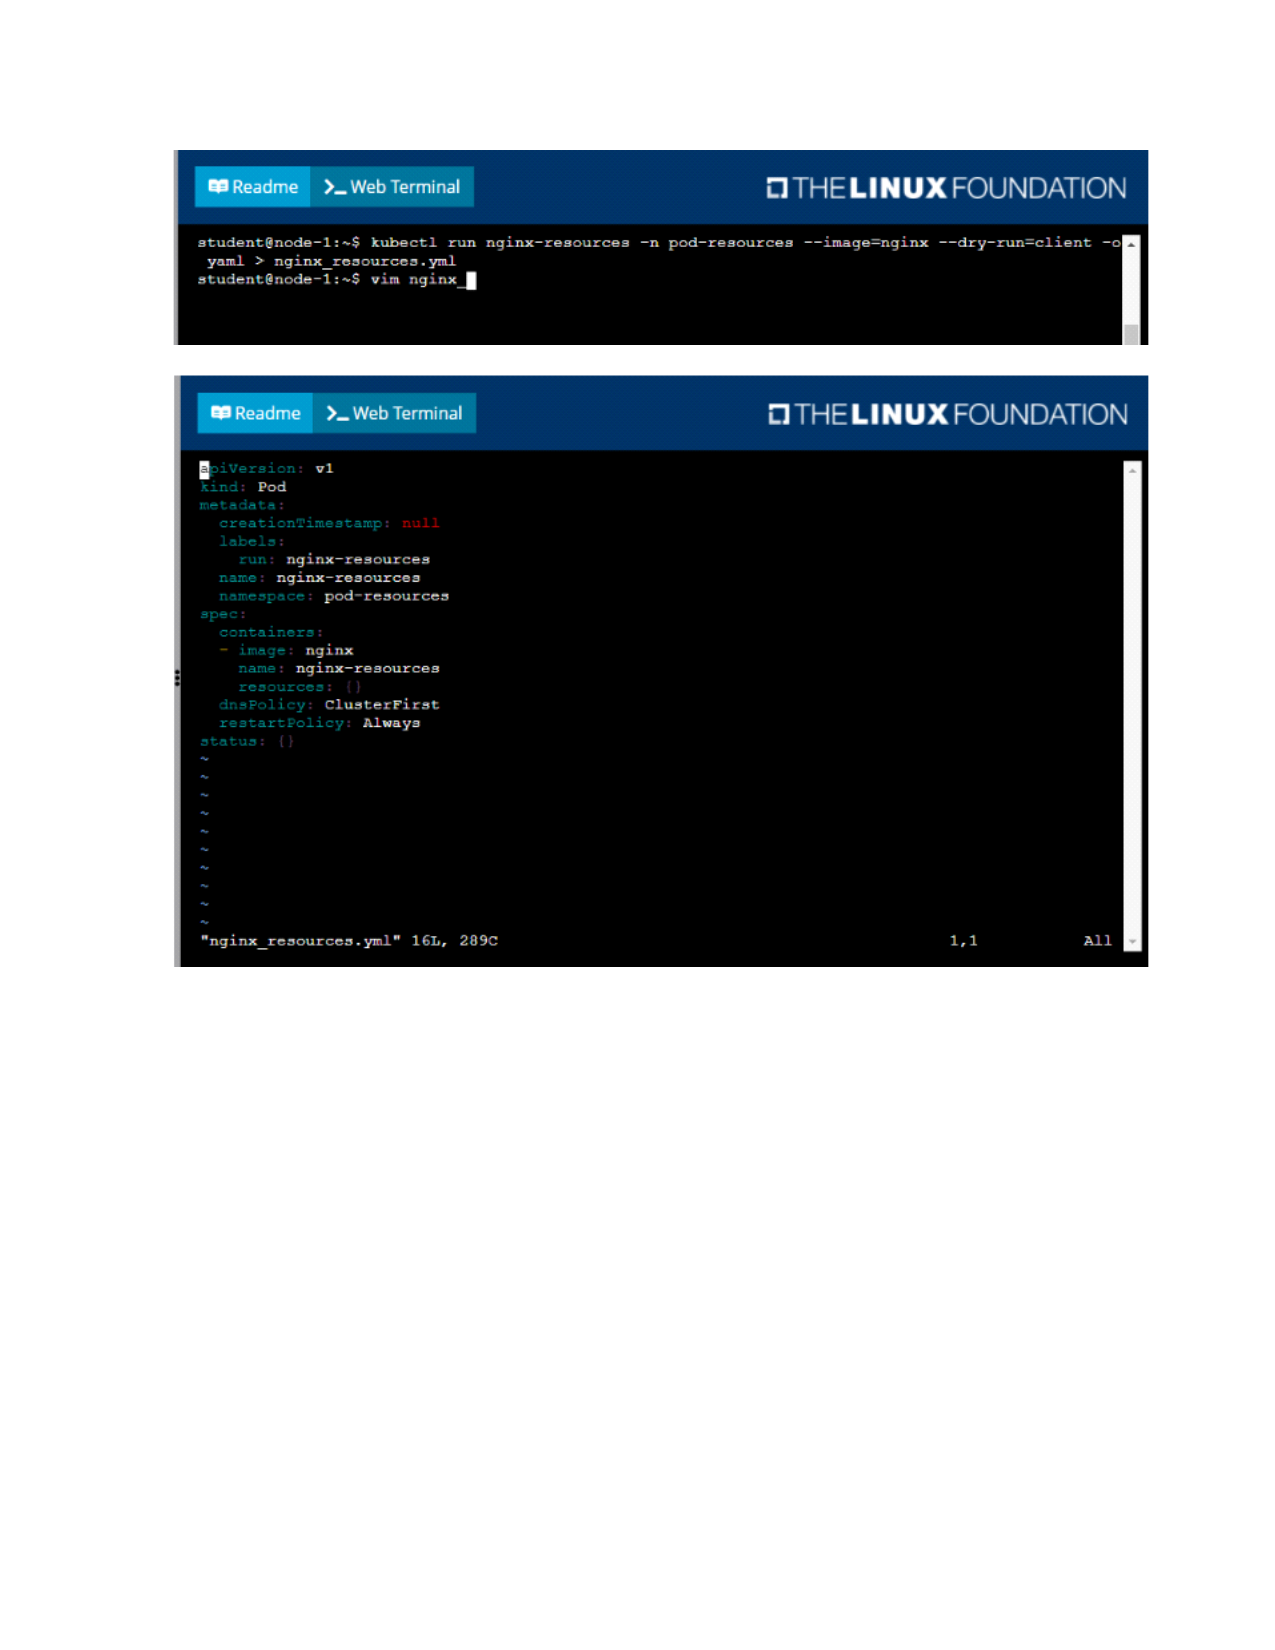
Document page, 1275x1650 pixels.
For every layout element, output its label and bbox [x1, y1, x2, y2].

picture [173, 373, 1149, 967]
picture [173, 150, 1149, 345]
